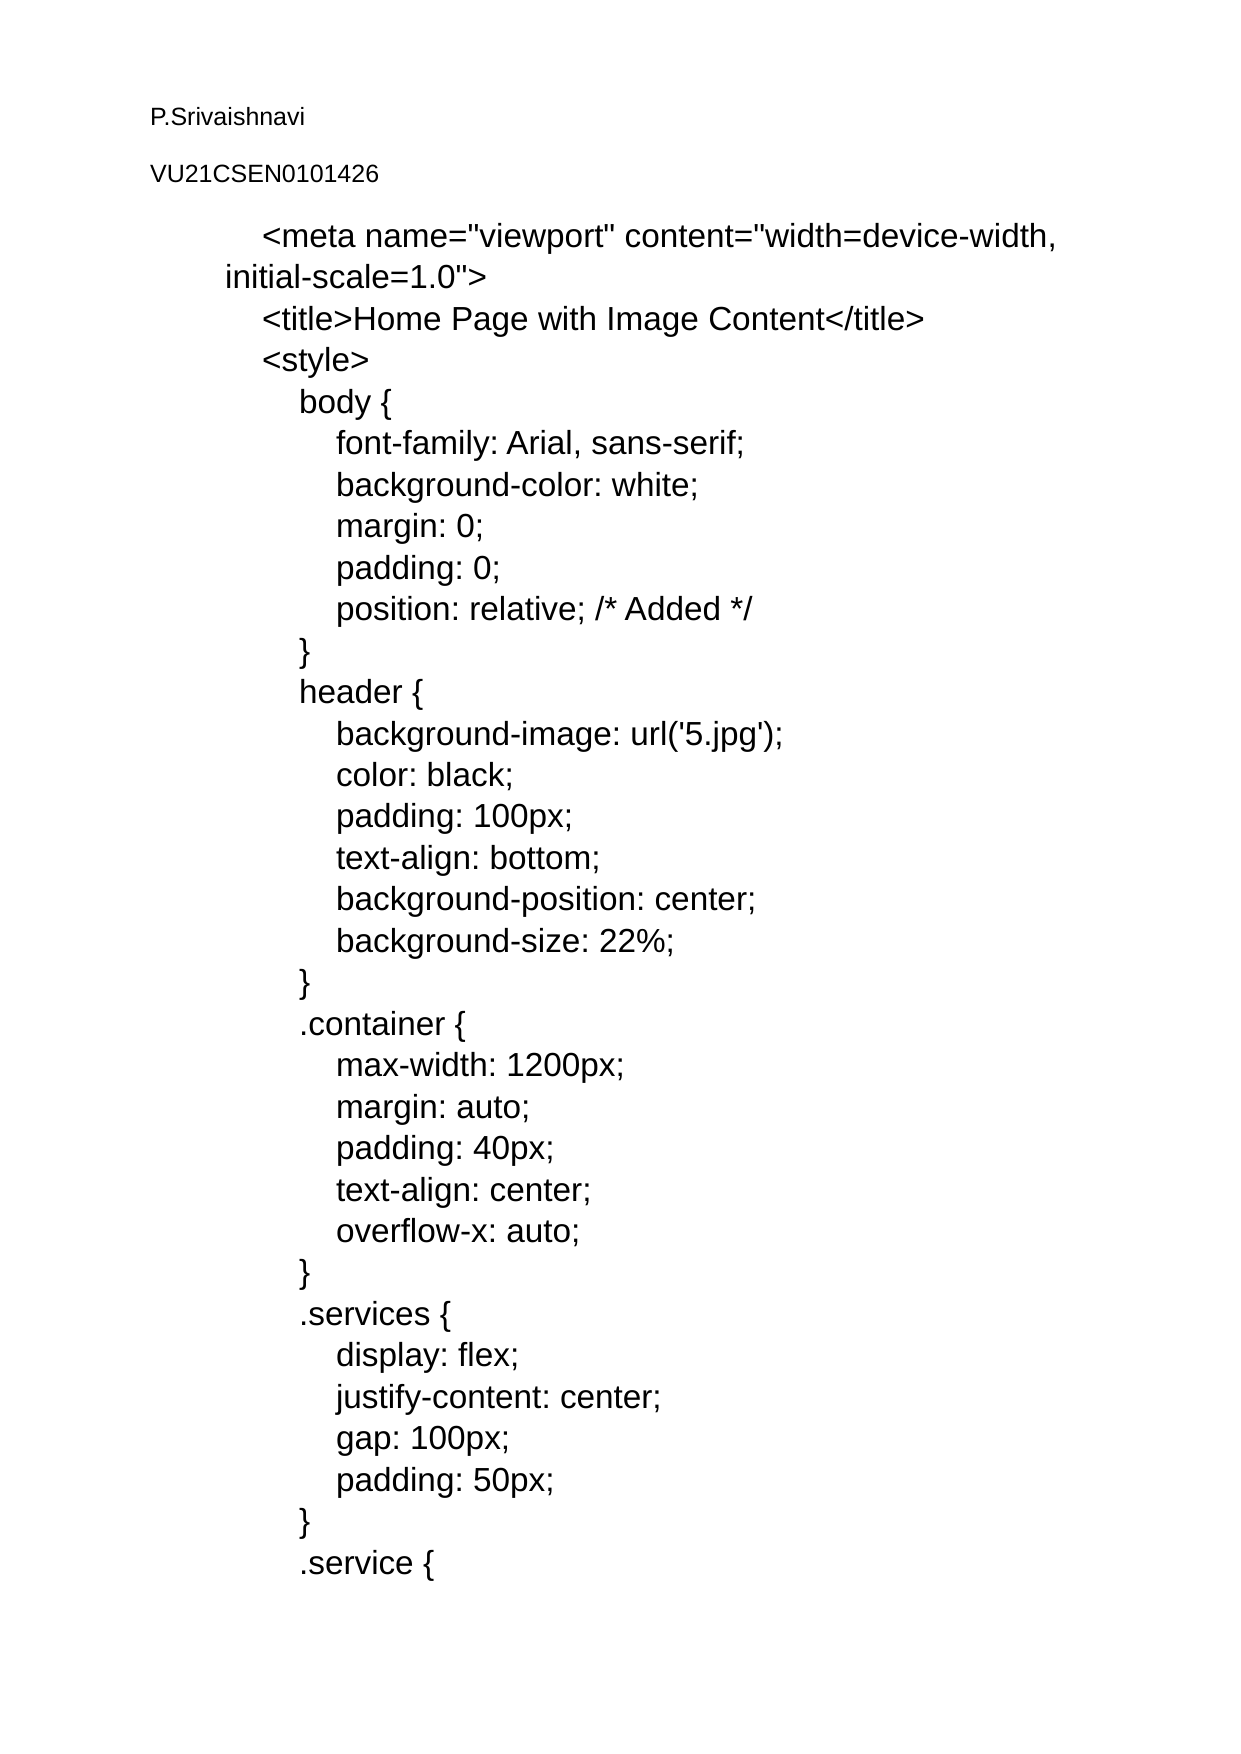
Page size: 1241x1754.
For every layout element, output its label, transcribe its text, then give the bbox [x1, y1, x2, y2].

list padding: 0; [225, 548, 1090, 586]
list padding: 100px; [225, 796, 1090, 835]
list color: black; [225, 755, 1090, 793]
list padding: 50px; [225, 1460, 1090, 1498]
list background-size: 22%; [225, 921, 1090, 959]
list .services { [225, 1294, 1090, 1332]
list } [225, 962, 1090, 1001]
list display: flex; [225, 1335, 1090, 1374]
list text-align: center; [225, 1169, 1090, 1208]
list max-width: 1200px; [225, 1045, 1090, 1084]
list background-position: center; [225, 879, 1090, 918]
list overflow-x: auto; [225, 1211, 1090, 1249]
list margin: 0; [225, 506, 1090, 545]
list position: relative; /* Added */ [225, 589, 1090, 628]
list <title>Home Page with Image Content</title> [225, 299, 1090, 337]
list .service { [225, 1543, 1090, 1581]
list } [225, 1252, 1090, 1291]
list justify-content: center; [225, 1377, 1090, 1415]
list margin: auto; [225, 1087, 1090, 1125]
list } [225, 631, 1090, 669]
list .container { [225, 1004, 1090, 1042]
list <style> [225, 340, 1090, 379]
list header { [225, 672, 1090, 711]
list } [225, 1501, 1090, 1540]
list background-image: url('5.jpg'); [225, 713, 1090, 752]
list <meta name="viewport" content="width=device-width, initial-scale=1.0"> [225, 216, 1090, 296]
list padding: 40px; [225, 1128, 1090, 1167]
list font-family: Arial, sans-serif; [225, 423, 1090, 462]
list text-align: bottom; [225, 838, 1090, 876]
list background-color: white; [225, 465, 1090, 503]
list gap: 100px; [225, 1418, 1090, 1457]
list body { [225, 382, 1090, 420]
